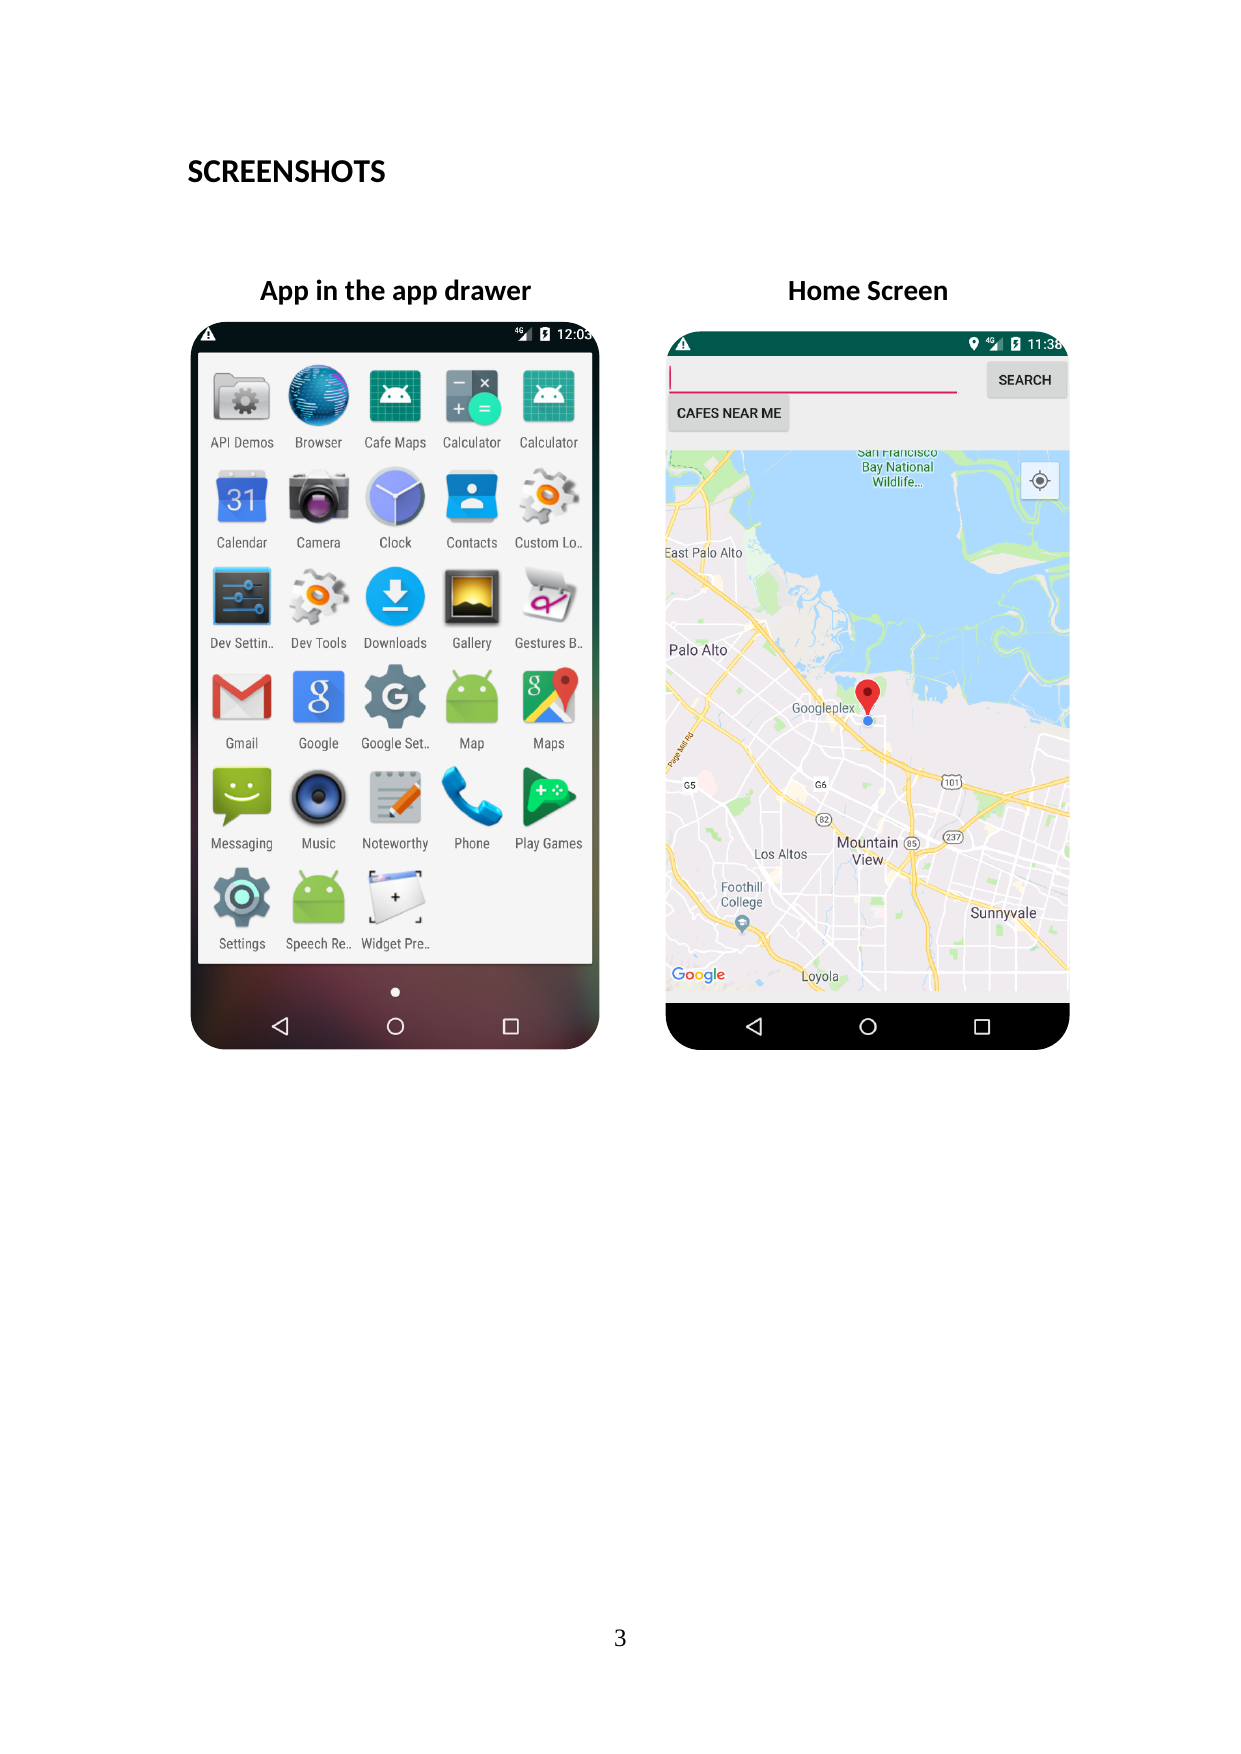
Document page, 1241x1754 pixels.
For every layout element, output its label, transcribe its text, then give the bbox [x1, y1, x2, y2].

picture [665, 331, 1070, 1050]
text SCREENSHOTS [150, 150, 1090, 191]
picture [190, 321, 600, 1050]
